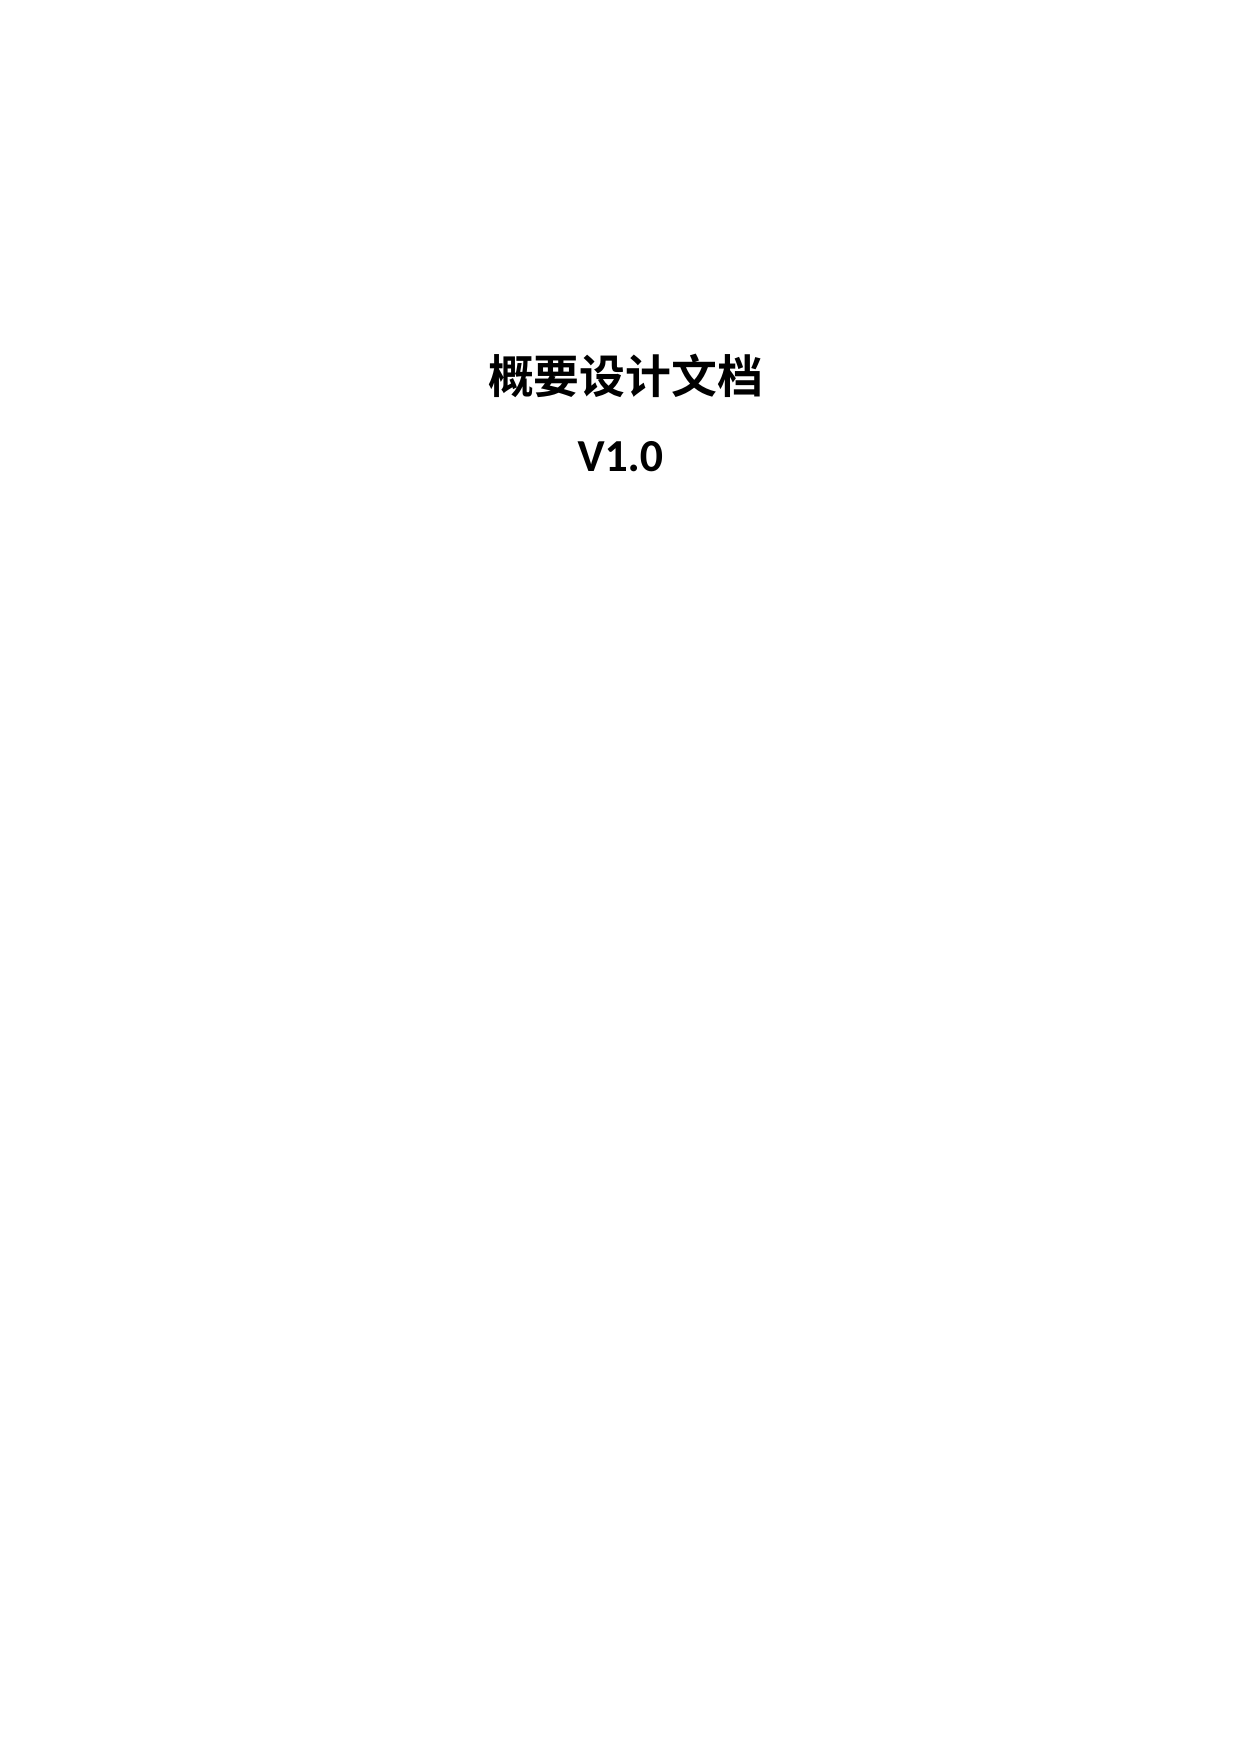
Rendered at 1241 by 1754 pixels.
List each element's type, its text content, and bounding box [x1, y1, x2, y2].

text V1.0 [187, 422, 1053, 487]
text 概要设计文档 [187, 324, 1053, 422]
